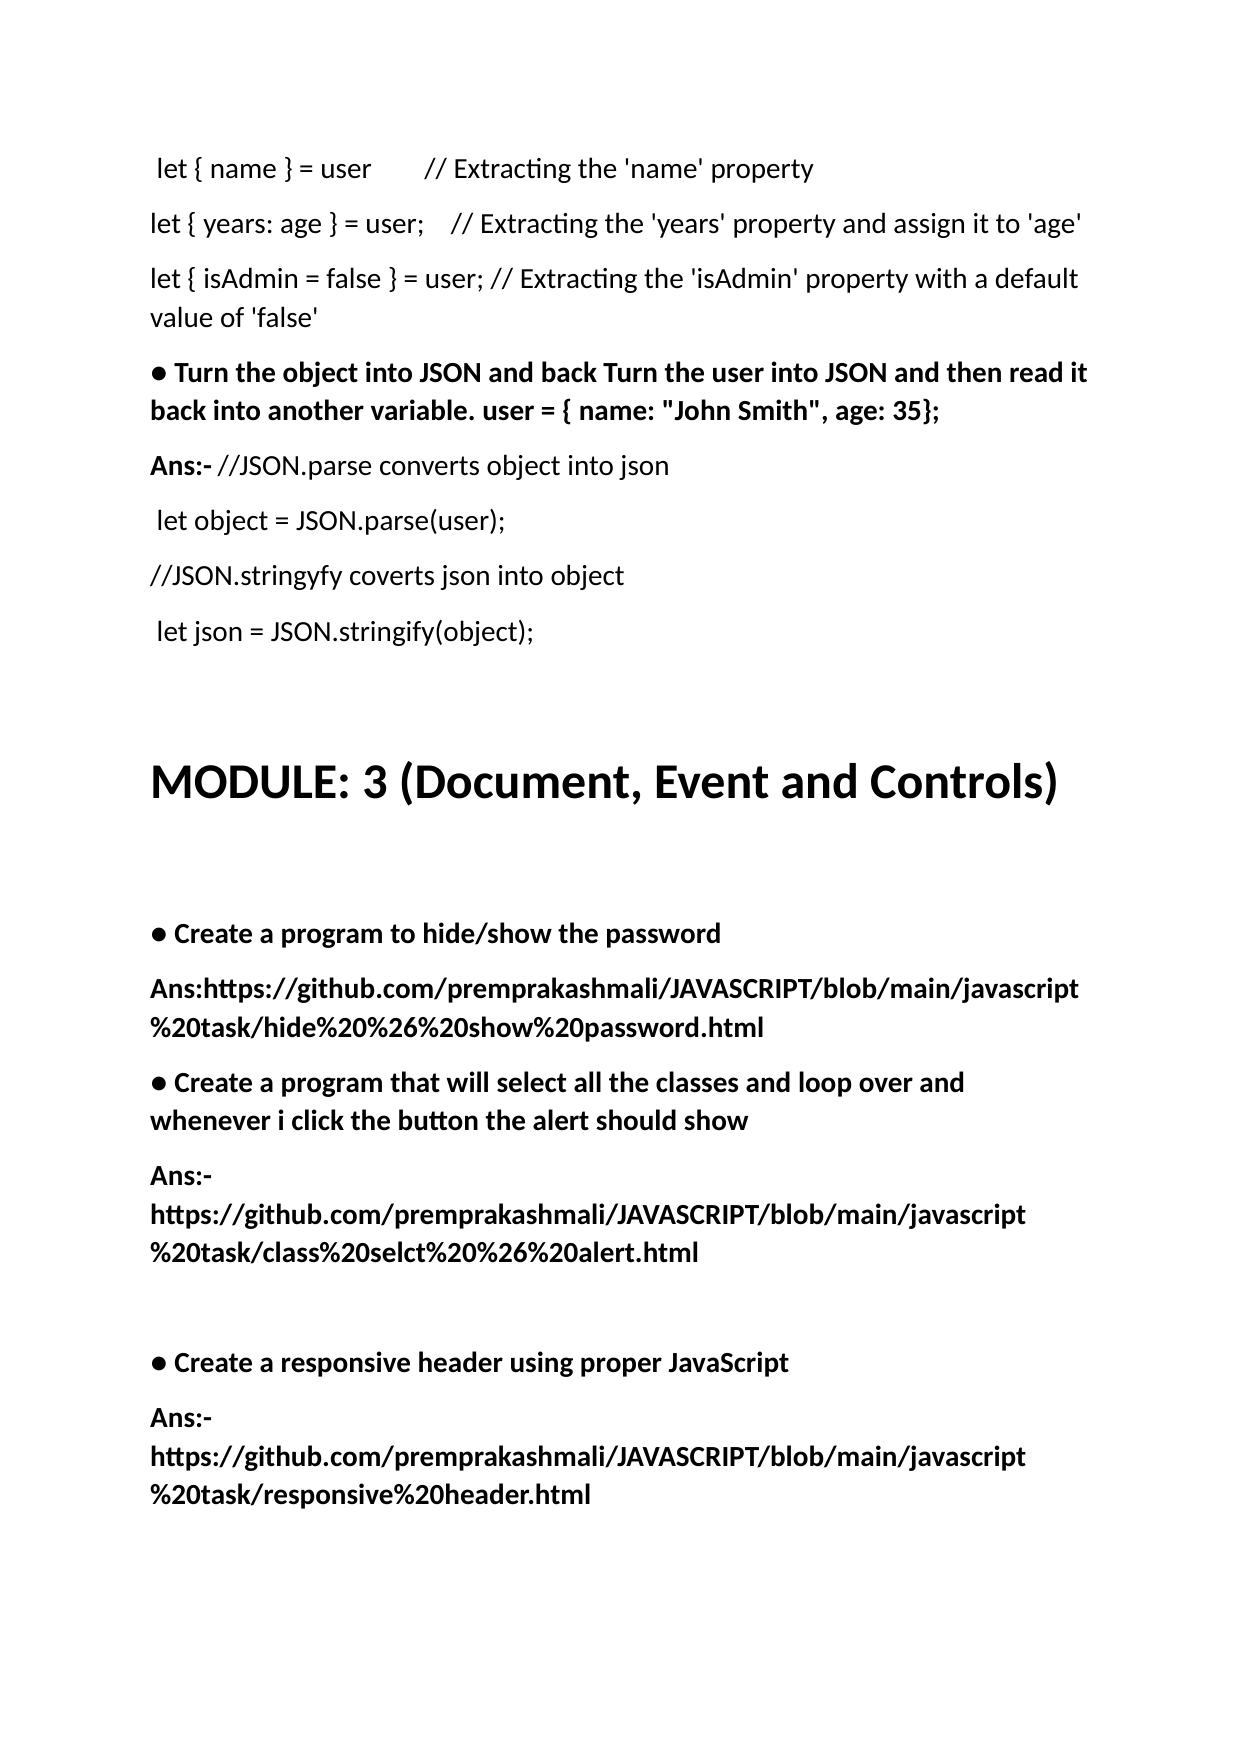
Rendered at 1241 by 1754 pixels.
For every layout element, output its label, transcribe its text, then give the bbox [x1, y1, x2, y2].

text let { years: age } = user; // Extracting the 'years' property and assign it to 'age' [150, 205, 1090, 241]
text let object = JSON.parse(user); [150, 502, 1090, 538]
text Ans:- https://github.com/premprakashmali/JAVASCRIPT/blob/main/javascript%20task/responsive%20header.html [150, 1399, 1090, 1512]
text let { isAdmin = false } = user; // Extracting the 'isAdmin' property with a default value of 'false' [150, 260, 1090, 334]
text let { name } = user // Extracting the 'name' property [150, 150, 1090, 186]
text Ans:- https://github.com/premprakashmali/JAVASCRIPT/blob/main/javascript%20task/class%20selct%20%26%20alert.html [150, 1157, 1090, 1270]
text Ans:https://github.com/premprakashmali/JAVASCRIPT/blob/main/javascript%20task/hide%20%26%20show%20password.html [150, 970, 1090, 1044]
text ● Turn the object into JSON and back Turn the user into JSON and then read it back into another variable. user = { name: "John Smith", age: 35}; [150, 354, 1090, 428]
text //JSON.stringyfy coverts json into object [150, 557, 1090, 593]
text Ans:- //JSON.parse converts object into json [150, 447, 1090, 483]
text let json = JSON.stringify(object); [150, 613, 1090, 648]
text ● Create a program that will select all the classes and loop over and whenever i click the button the alert should show [150, 1064, 1090, 1138]
text ● Create a program to hide/show the password [150, 915, 1090, 951]
text ● Create a responsive header using proper JavaScript [150, 1344, 1090, 1380]
text MODULE: 3 (Document, Event and Controls) [150, 750, 1090, 811]
